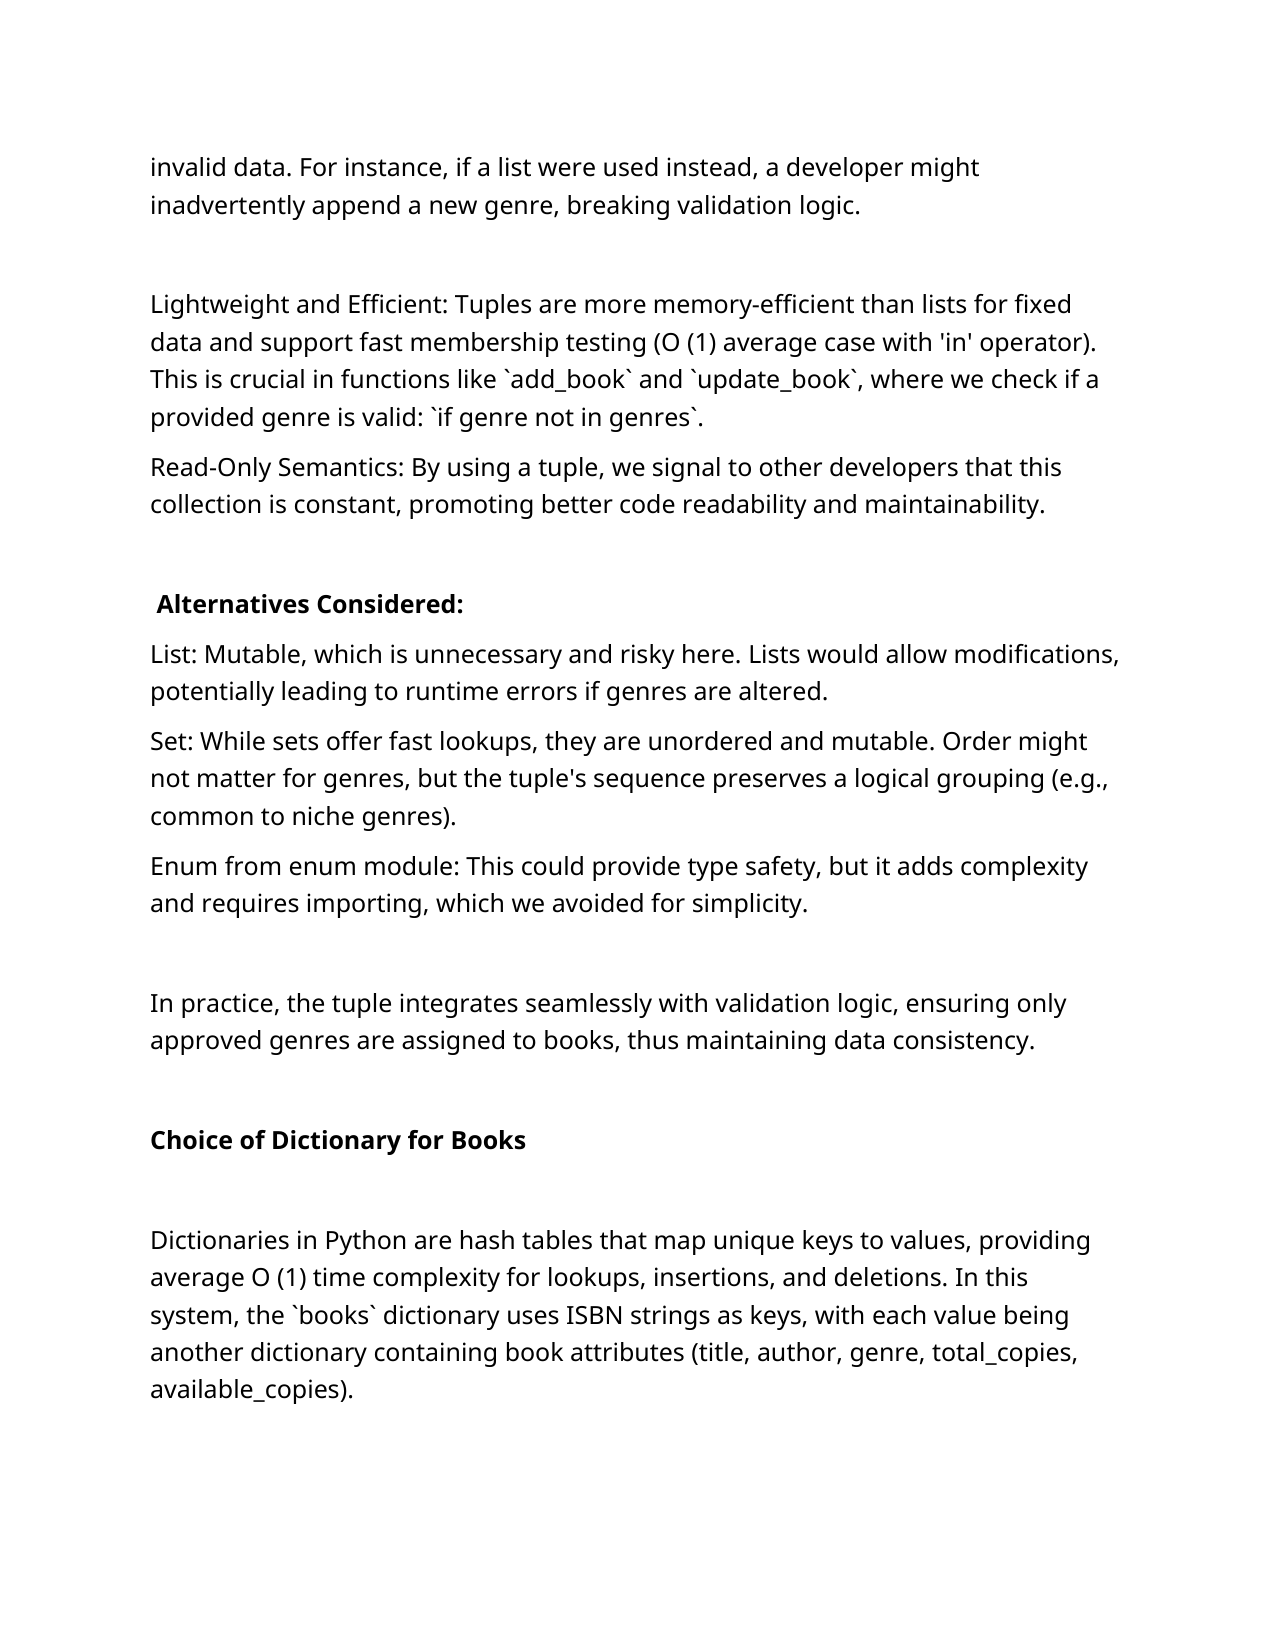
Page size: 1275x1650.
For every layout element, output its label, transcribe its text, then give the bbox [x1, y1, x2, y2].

text Read-Only Semantics: By using a tuple, we signal to other developers that this collection is constant, promoting better code readability and maintainability. [150, 449, 1125, 521]
text Dictionaries in Python are hash tables that map unique keys to values, providing average O (1) time complexity for lookups, insertions, and deletions. In this system, the `books` dictionary uses ISBN strings as keys, with each value being another dictionary containing book attributes (title, author, genre, total_copies, available_copies). [150, 1222, 1125, 1406]
text Alternatives Considered: [150, 586, 1125, 621]
text Set: While sets offer fast lookups, they are unordered and mutable. Order might not matter for genres, but the tuple's sequence preserves a logical grouping (e.g., common to niche genres). [150, 724, 1125, 832]
text Enum from enum module: This could provide type safety, but it adds complexity and requires importing, which we avoided for simplicity. [150, 848, 1125, 920]
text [150, 150, 1125, 221]
text Lightweight and Efficient: Tuples are more memory-efficient than lists for fixed data and support fast membership testing (O (1) average case with 'in' operator). This is crucial in functions like `add_book` and `update_book`, where we check if a provided genre is valid: `if genre not in genres`. [150, 287, 1125, 433]
text List: Mutable, which is unnecessary and risky here. Lists would allow modifications, potentially leading to runtime errors if genres are altered. [150, 636, 1125, 708]
text In practice, the tuple integrates seamlessly with validation logic, ensuring only approved genres are assigned to books, thus maintaining data consistency. [150, 986, 1125, 1057]
text Choice of Dictionary for Books [150, 1123, 1125, 1157]
